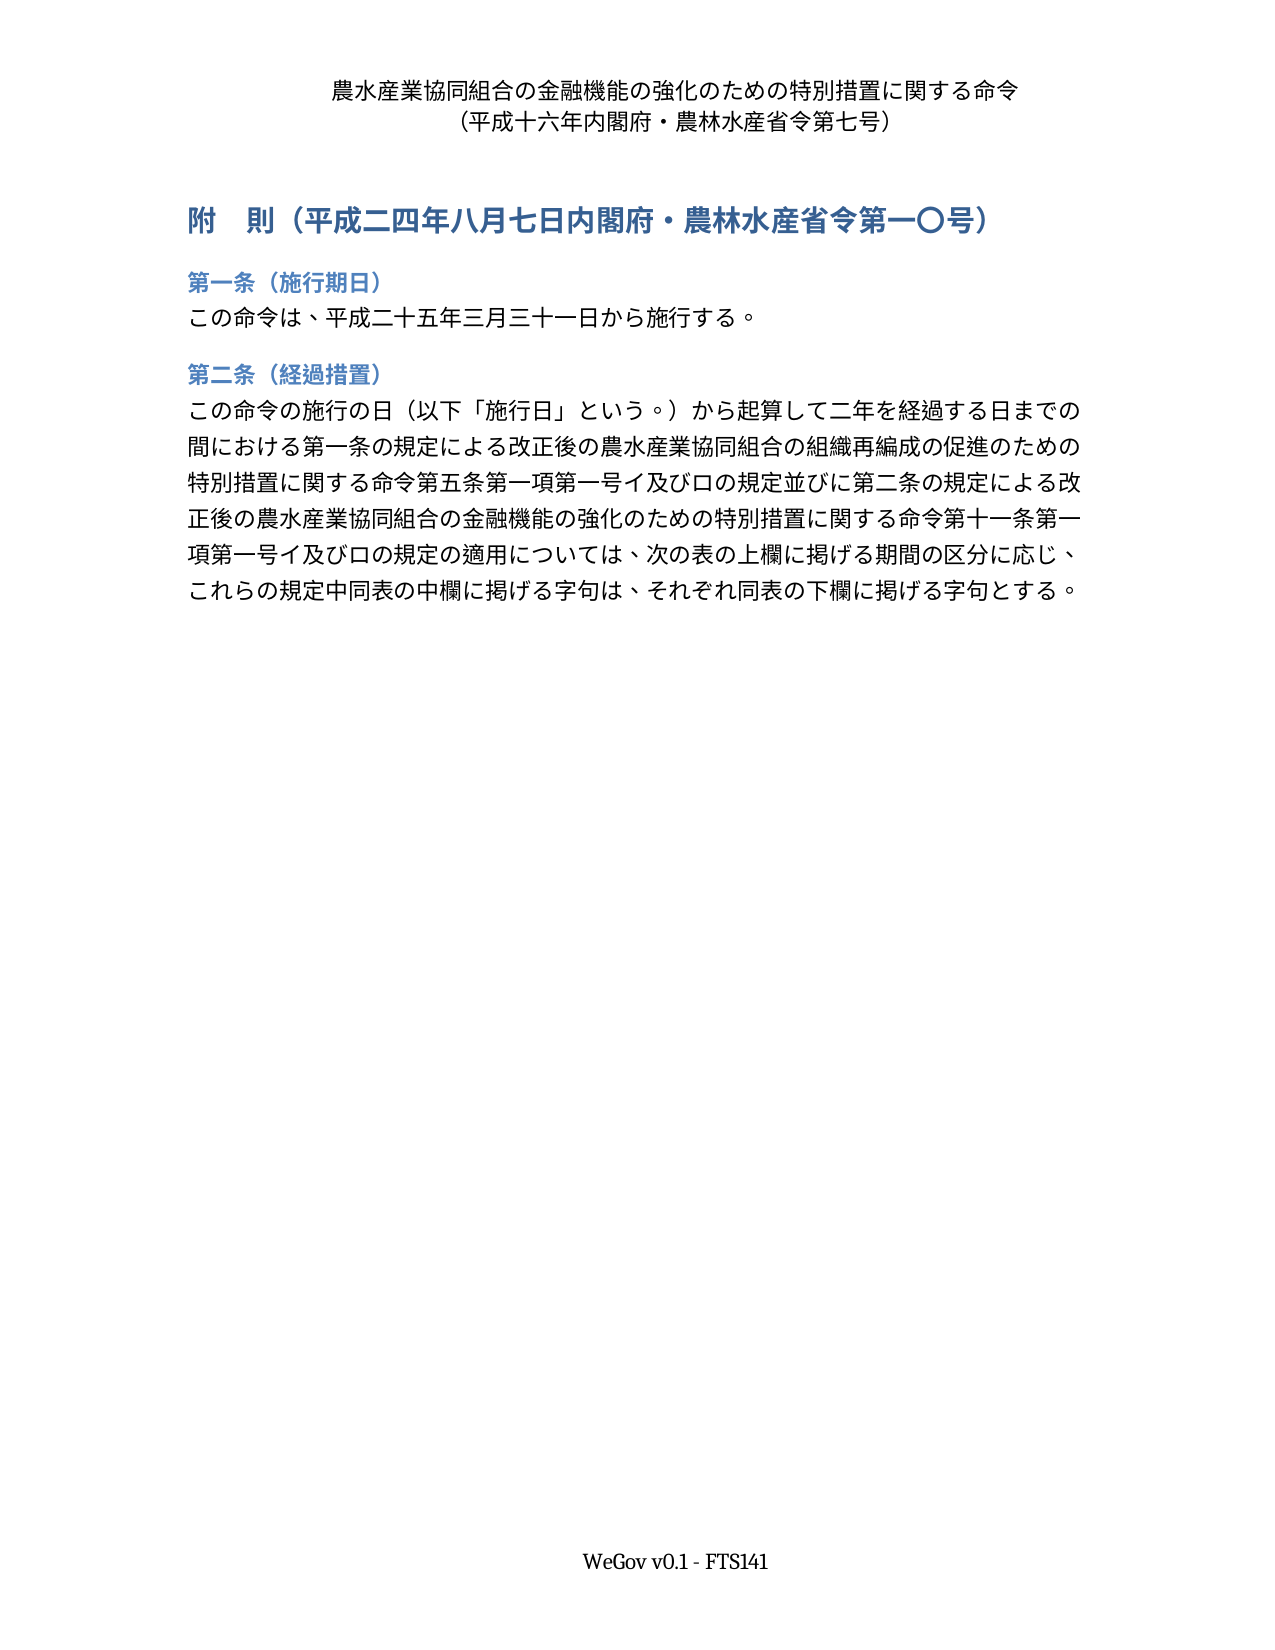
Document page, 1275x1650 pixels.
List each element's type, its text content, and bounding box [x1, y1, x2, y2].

text この命令の施行の日（以下「施行日」という。）から起算して二年を経過する日までの間における第一条の規定による改正後の農水産業協同組合の組織再編成の促進のための特別措置に関する命令第五条第一項第一号イ及びロの規定並びに第二条の規定による改正後の農水産業協同組合の金融機能の強化のための特別措置に関する命令第十一条第一項第一号イ及びロの規定の適用については、次の表の上欄に掲げる期間の区分に応じ、これらの規定中同表の中欄に掲げる字句は、それぞれ同表の下欄に掲げる字句とする。 [187, 395, 1087, 606]
subtitle 第二条（経過措置） [187, 359, 1087, 390]
subtitle 第一条（施行期日） [187, 266, 1087, 298]
subtitle 附 則（平成二四年八月七日内閣府・農林水産省令第一〇号） [187, 200, 1087, 240]
text この命令は、平成二十五年三月三十一日から施行する。 [187, 302, 1087, 334]
